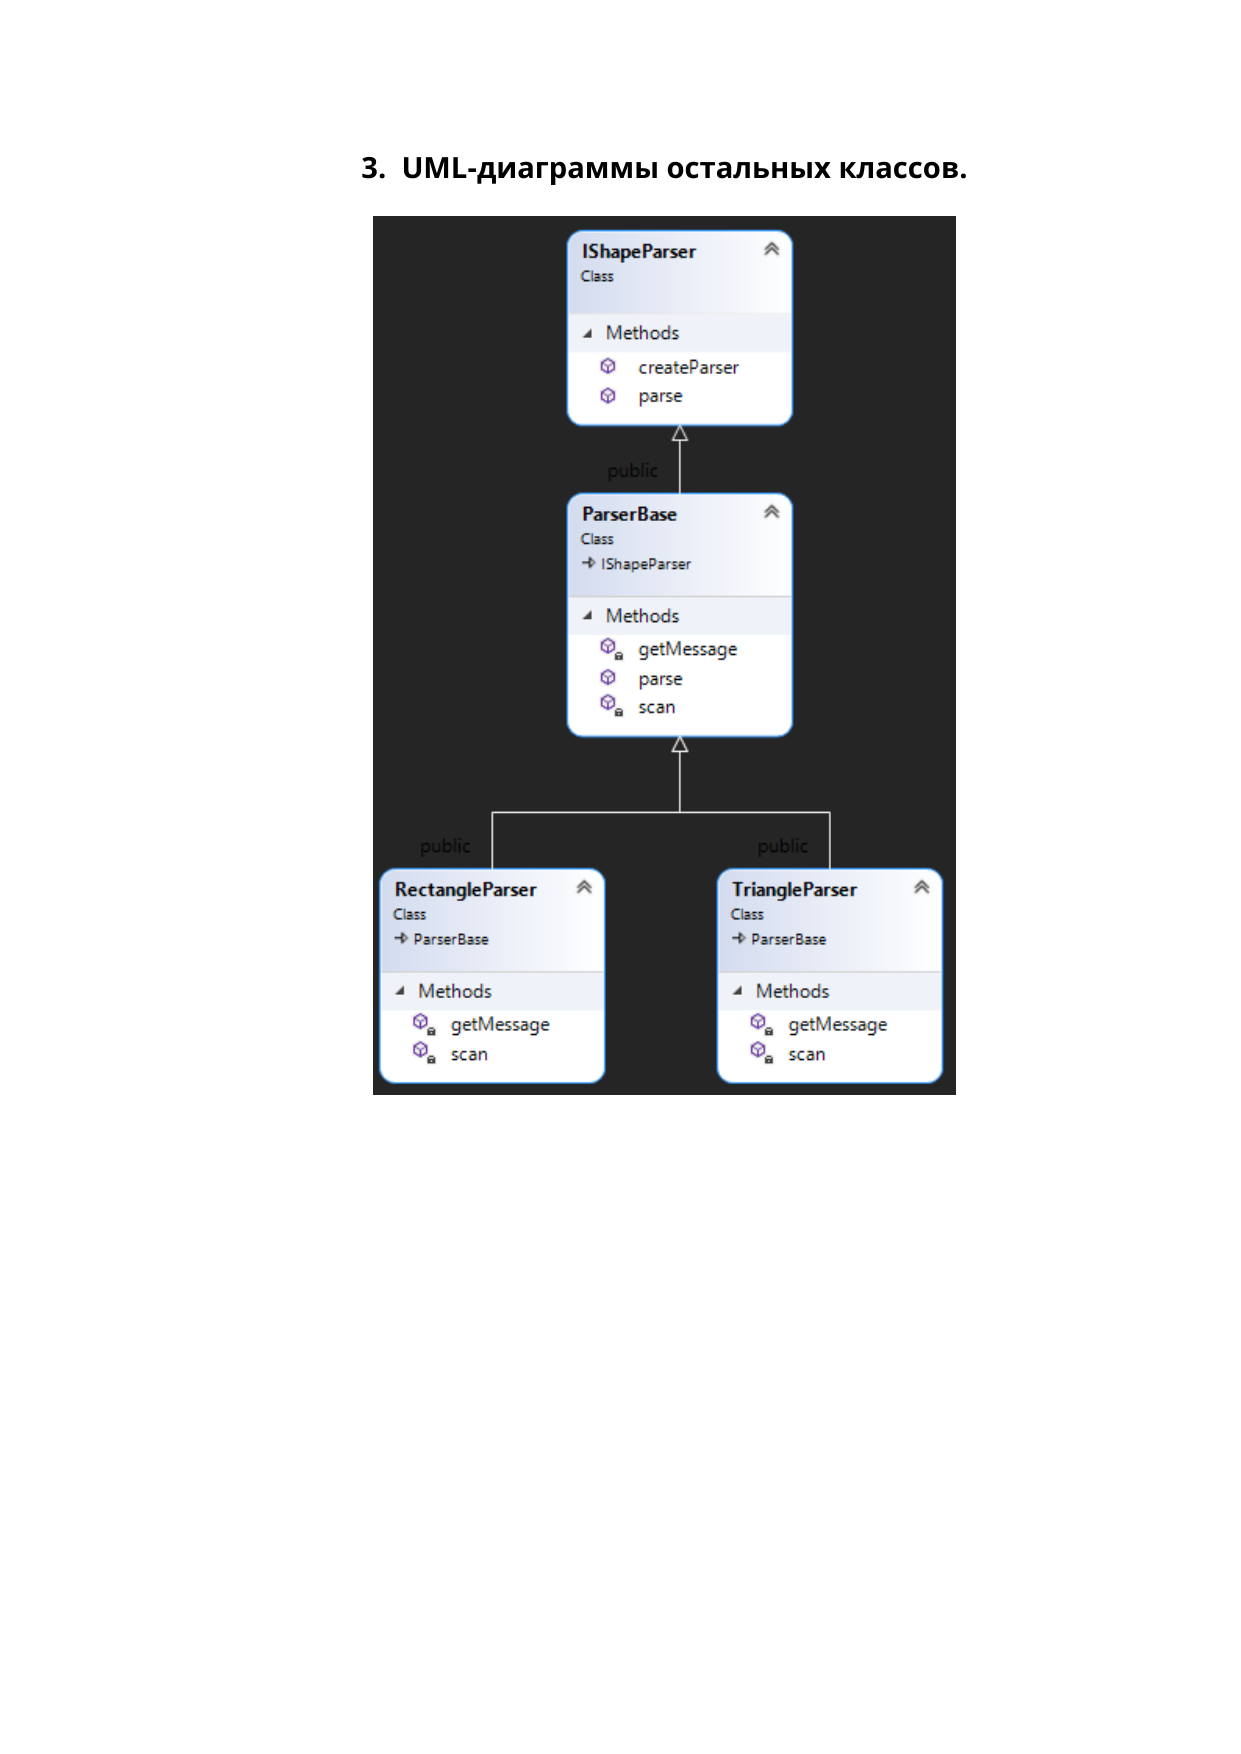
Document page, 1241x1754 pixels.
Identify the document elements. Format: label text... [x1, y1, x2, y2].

picture [373, 216, 956, 1095]
text 3. UML-диаграммы остальных классов. [177, 147, 1152, 187]
